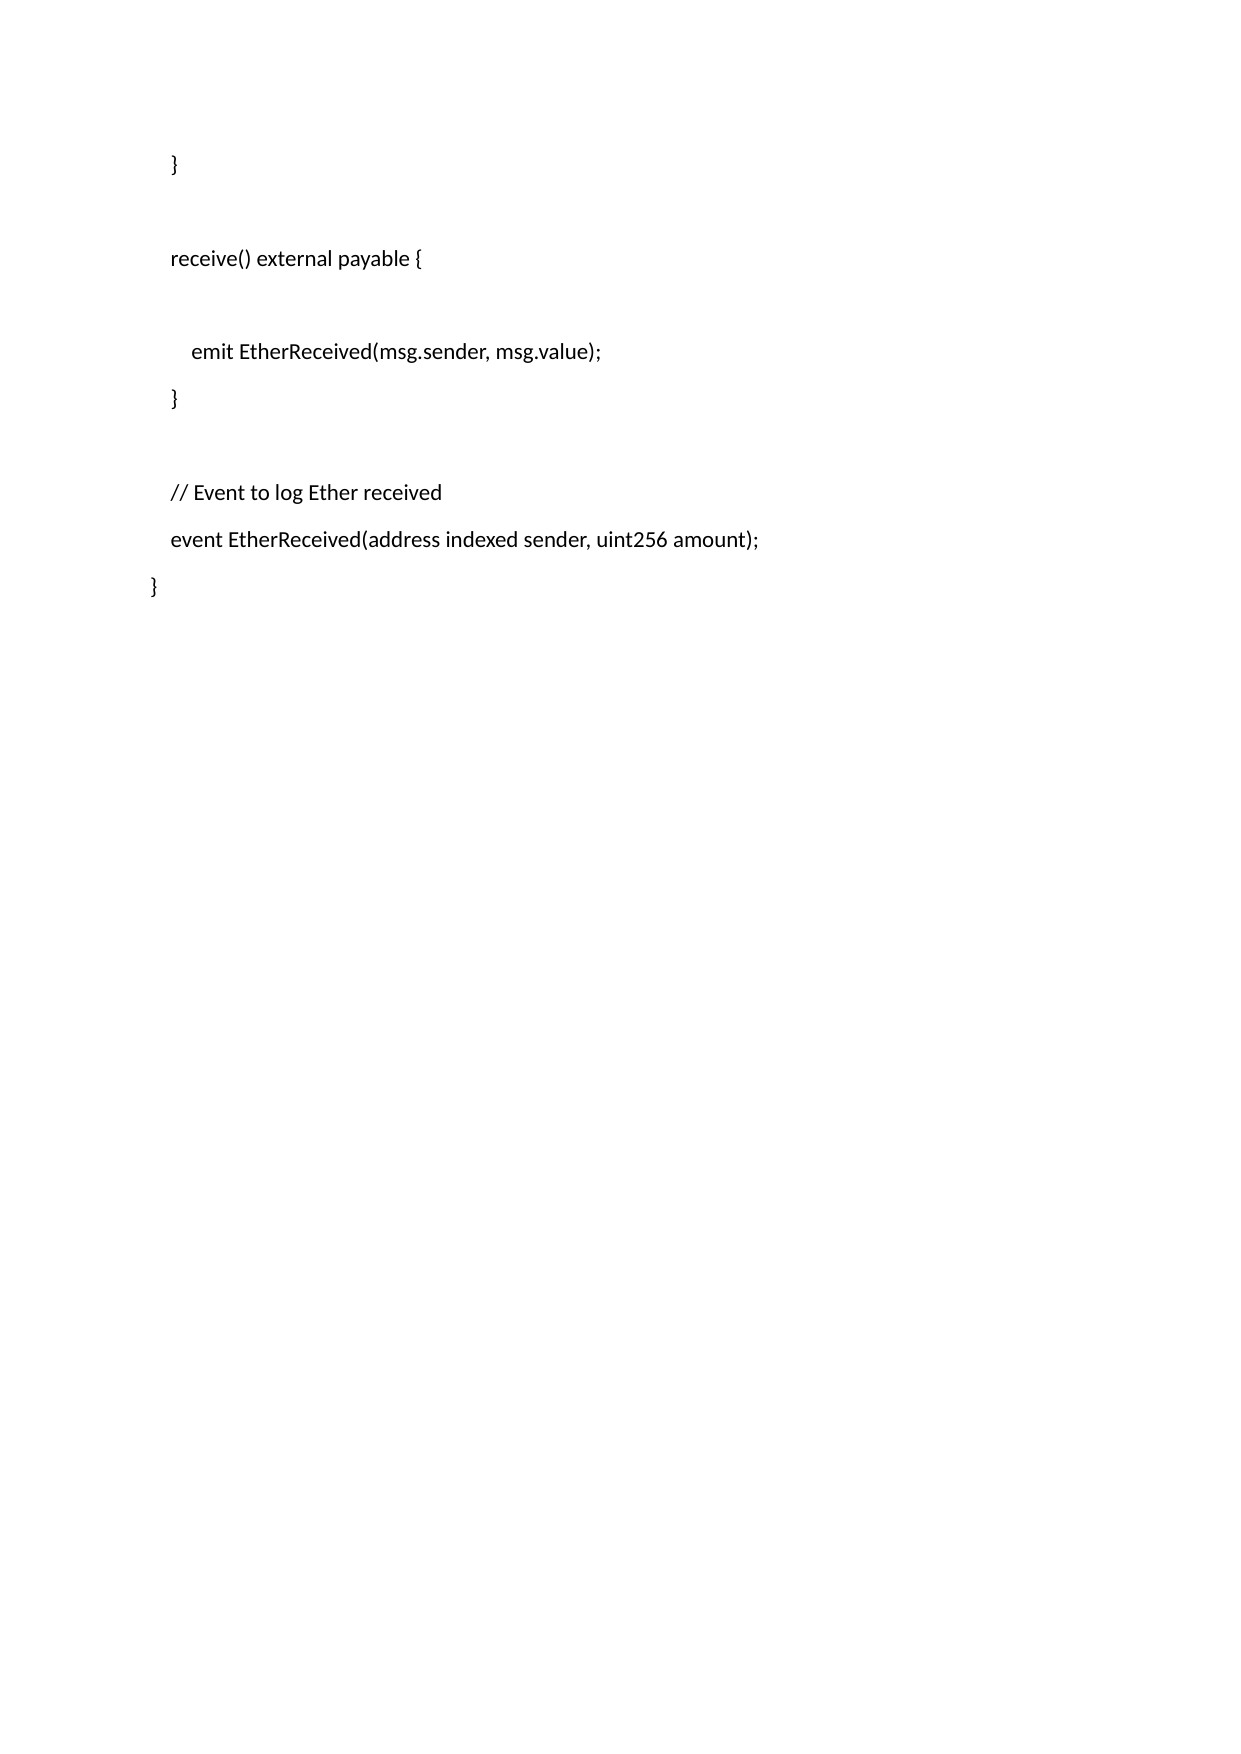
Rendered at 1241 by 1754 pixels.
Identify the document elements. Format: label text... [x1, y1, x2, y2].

text } [150, 572, 1090, 600]
text // Event to log Ether received [150, 478, 1090, 506]
text } [150, 150, 1090, 178]
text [150, 337, 1090, 366]
text } [150, 384, 1090, 412]
text receive() external payable { [150, 244, 1090, 272]
text event EtherReceived(address indexed sender, uint256 amount); [150, 525, 1090, 553]
